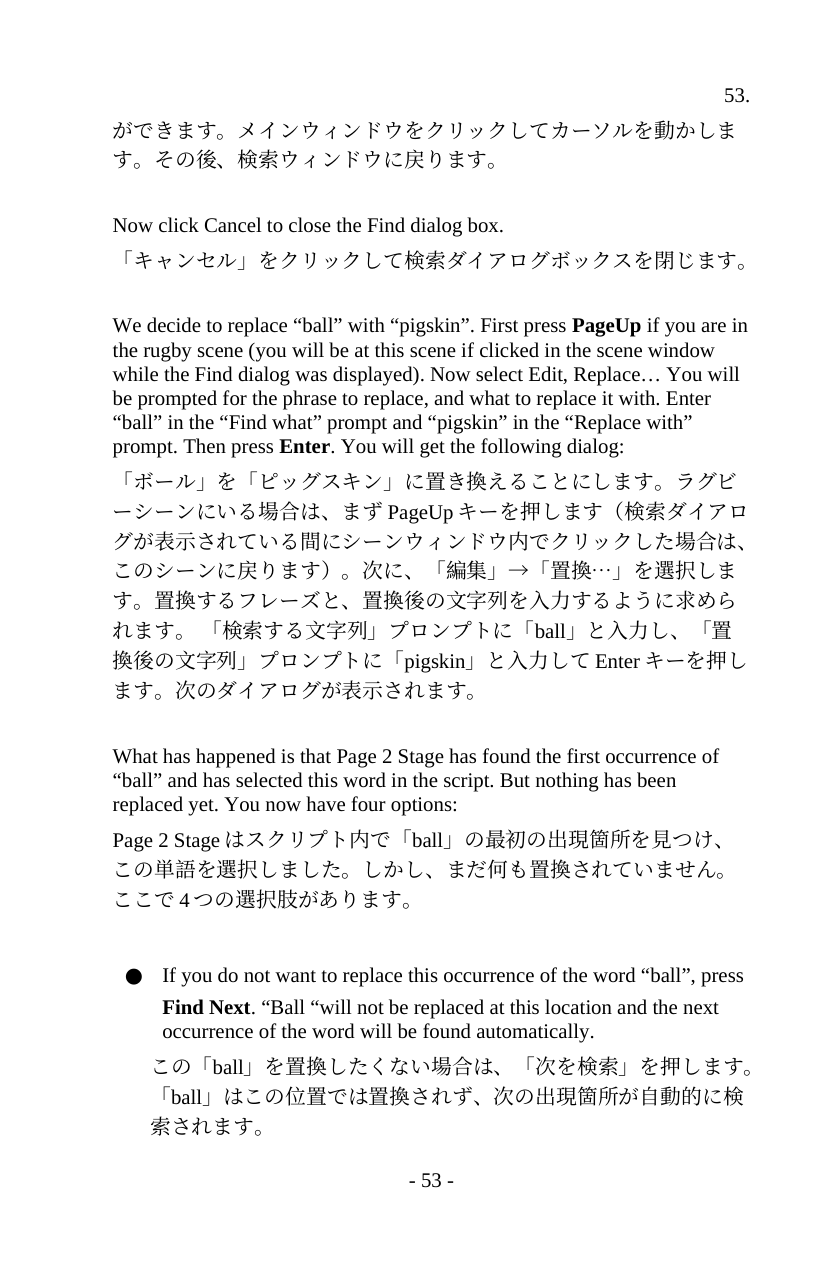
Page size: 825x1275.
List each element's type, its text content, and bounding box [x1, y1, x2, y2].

text Page 2 Stageはスクリプト内で「ball」の最初の出現箇所を見つけ、この単語を選択しました。しかし、まだ何も置換されていません。ここで4つの選択肢があります。 [112, 823, 750, 913]
text Now click Cancel to close the Find dialog box. [112, 213, 750, 237]
text この「ball」を置換したくない場合は、「次を検索」を押します。「ball」はこの位置では置換されず、次の出現箇所が自動的に検索されます。 [150, 1050, 750, 1140]
list If you do not want to replace this occurrence of the word “ball”, press Find Next. “Ball “will not be replaced at this location and the next occurrence of the word will be found automatically. [124, 952, 750, 1043]
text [112, 114, 750, 174]
text We decide to replace “ball” with “pigskin”. First press PageUp if you are in the rugby scene (you will be at this scene if clicked in the scene window while the Find dialog was displayed). Now select Edit, Replace… You will be prompted for the phrase to replace, and what to replace it with. Enter “ball” in the “Find what” prompt and “pigskin” in the “Replace with” prompt. Then press Enter. You will get the following dialog: [112, 313, 750, 458]
text 「ボール」を「ピッグスキン」に置き換えることにします。ラグビーシーンにいる場合は、まずPageUpキーを押します（検索ダイアログが表示されている間にシーンウィンドウ内でクリックした場合は、このシーンに戻ります）。次に、「編集」→「置換…」を選択します。置換するフレーズと、置換後の文字列を入力するように求められます。 「検索する文字列」プロンプトに「ball」と入力し、「置換後の文字列」プロンプトに「pigskin」と入力してEnterキーを押します。次のダイアログが表示されます。 [112, 465, 750, 704]
text 「キャンセル」をクリックして検索ダイアログボックスを閉じます。 [112, 244, 750, 274]
text What has happened is that Page 2 Stage has found the first occurrence of “ball” and has selected this word in the script. But nothing has been replaced yet. You now have four options: [112, 743, 750, 816]
